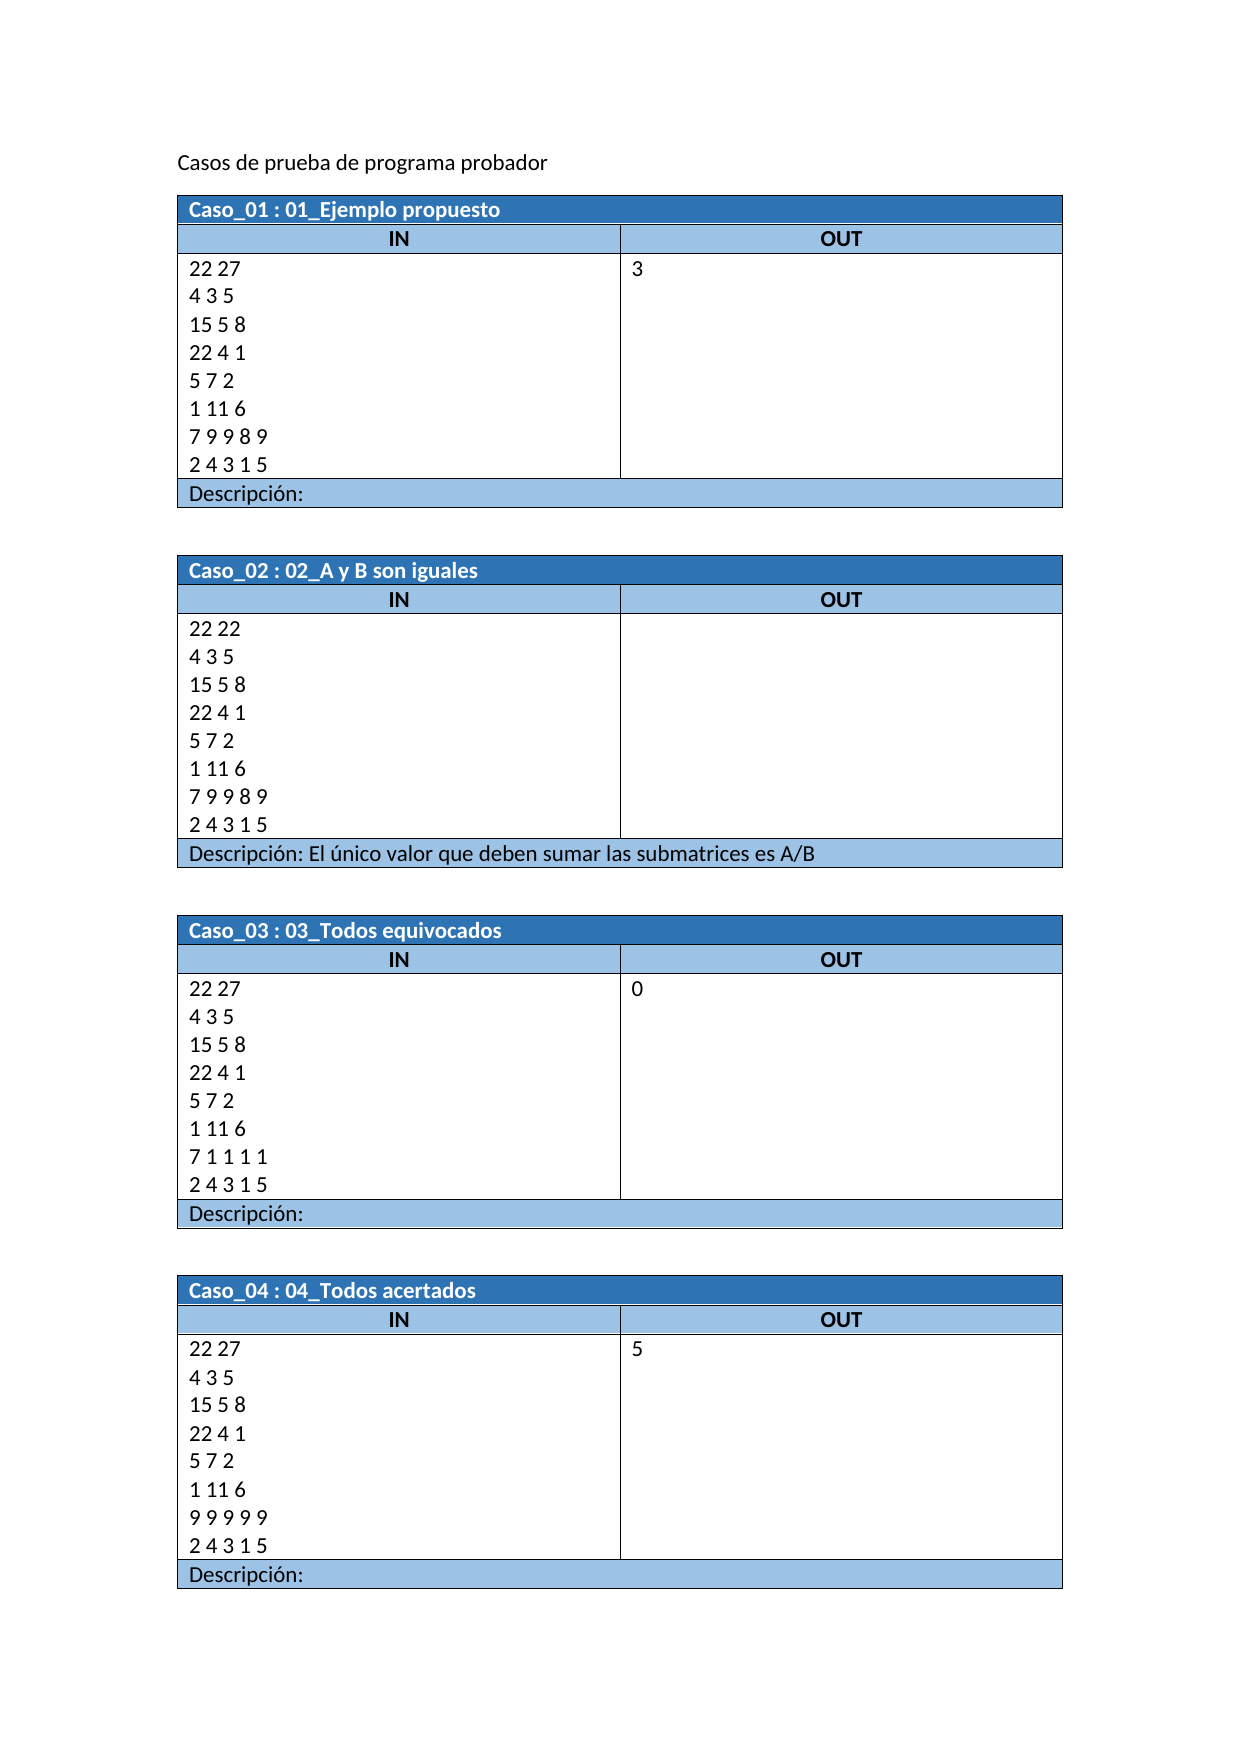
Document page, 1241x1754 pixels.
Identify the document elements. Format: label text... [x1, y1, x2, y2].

text Casos de prueba de programa probador [177, 148, 1063, 176]
table_cell IN [178, 585, 620, 613]
table_cell Descripción: [178, 479, 1062, 507]
table_cell OUT [621, 585, 1062, 613]
table_cell OUT [621, 945, 1062, 973]
table_cell 22 27 4 3 5 15 5 8 22 4 1 5 7 2 1 11 6 7 9 9 8 9 2 4 3 1 5 [178, 254, 620, 478]
table_cell 0 [621, 974, 1062, 1198]
table_header Caso_04 : 04_Todos acertados [178, 1276, 1062, 1304]
table_cell 22 27 4 3 5 15 5 8 22 4 1 5 7 2 1 11 6 9 9 9 9 9 2 4 3 1 5 [178, 1335, 620, 1559]
table_cell IN [178, 225, 620, 253]
table_cell OUT [621, 225, 1062, 253]
table_cell Descripción: El único valor que deben sumar las submatrices es A/B [178, 839, 1062, 867]
table_cell 22 22 4 3 5 15 5 8 22 4 1 5 7 2 1 11 6 7 9 9 8 9 2 4 3 1 5 [178, 614, 620, 838]
table_cell [621, 614, 1062, 838]
table_cell IN [178, 945, 620, 973]
table_header Caso_03 : 03_Todos equivocados [178, 916, 1062, 944]
table_cell 3 [621, 254, 1062, 478]
table_header Caso_01 : 01_Ejemplo propuesto [178, 196, 1062, 223]
table_header Caso_02 : 02_A y B son iguales [178, 556, 1062, 584]
table_cell Descripción: [178, 1200, 1062, 1227]
table_cell OUT [621, 1306, 1062, 1333]
table_cell IN [178, 1306, 620, 1333]
table_cell 22 27 4 3 5 15 5 8 22 4 1 5 7 2 1 11 6 7 1 1 1 1 2 4 3 1 5 [178, 974, 620, 1198]
table_cell Descripción: [178, 1560, 1062, 1588]
table_cell 5 [621, 1335, 1062, 1559]
